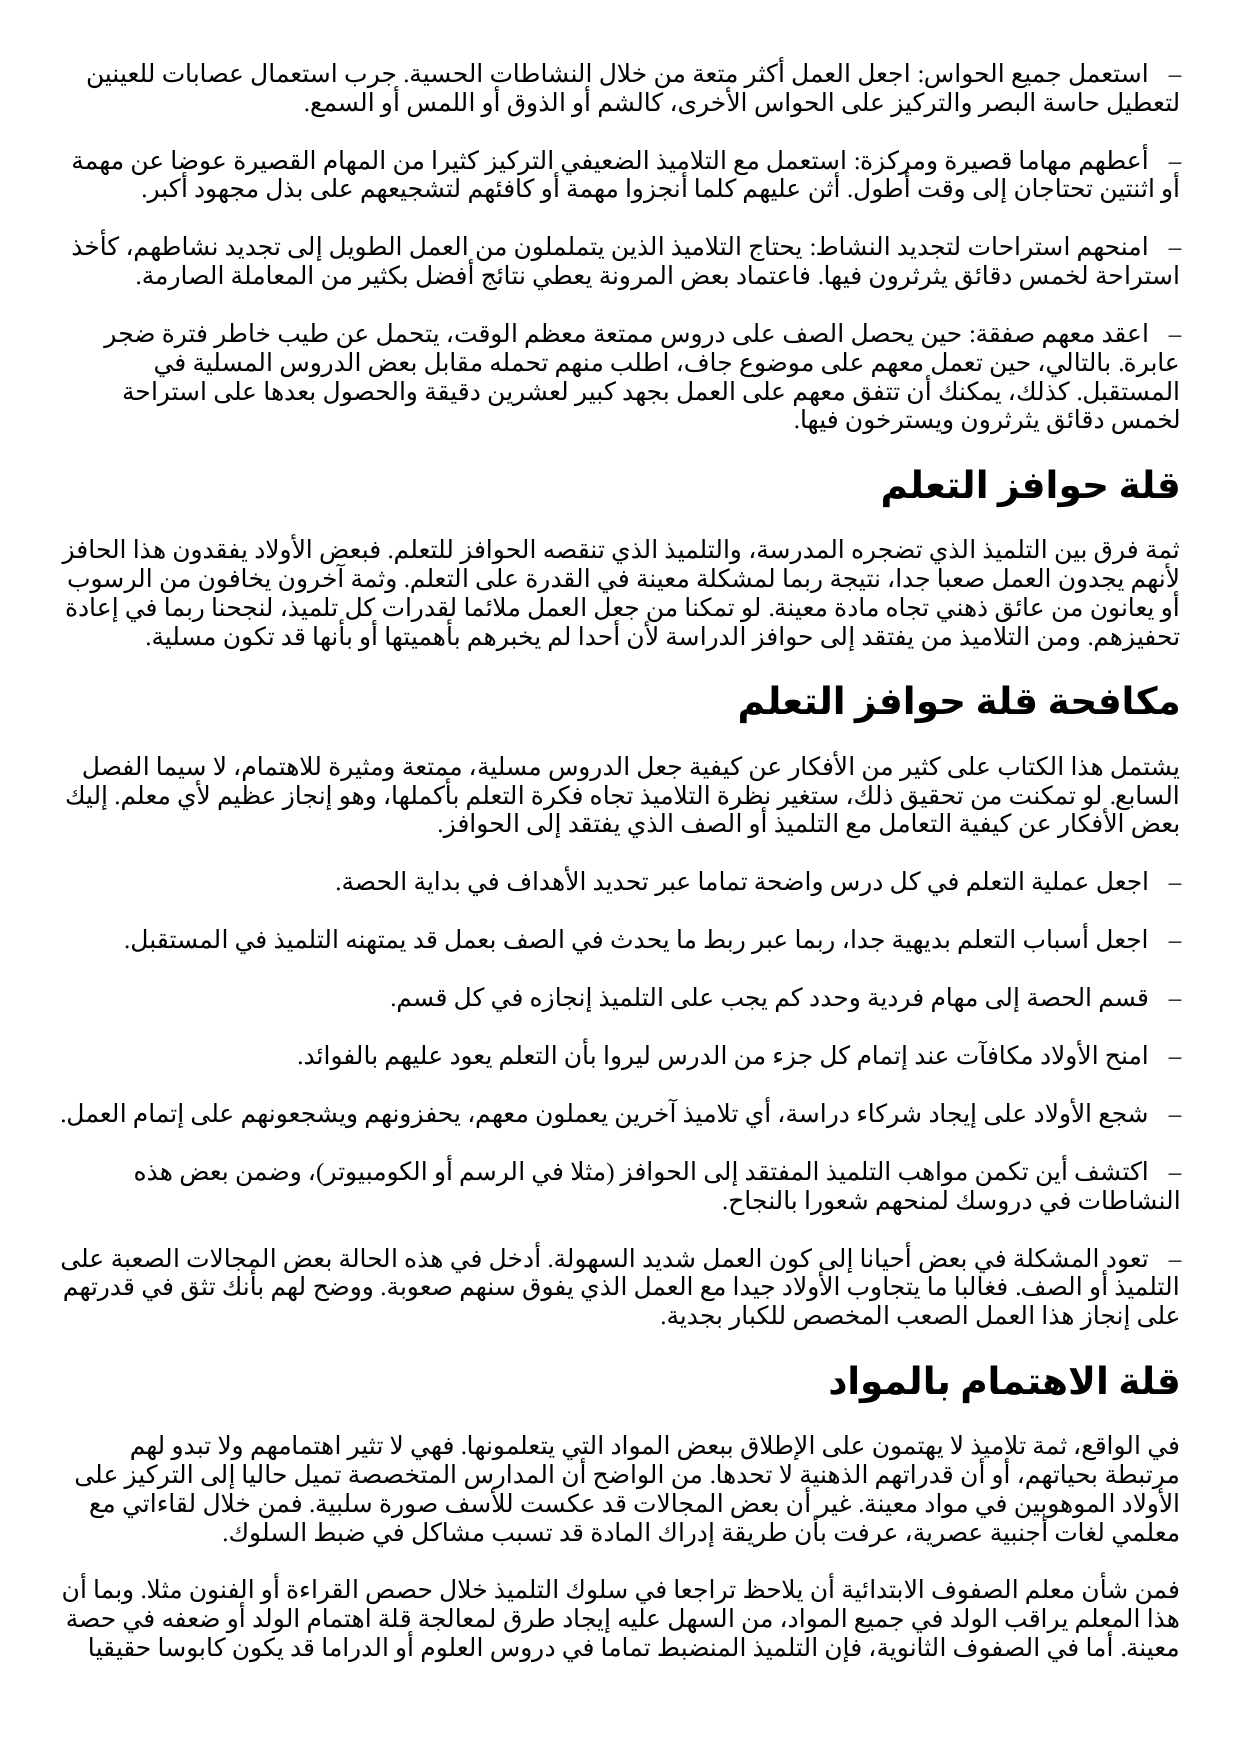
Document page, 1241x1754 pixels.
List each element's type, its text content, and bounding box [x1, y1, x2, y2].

text – استعمل جميع الحواس: اجعل العمل أكثر متعة من خلال النشاطات الحسية. جرب استعمال عصابات للعينين لتعطيل حاسة البصر والتركيز على الحواس الأخرى، كالشم أو الذوق أو اللمس أو السمع. [59, 59, 1181, 117]
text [59, 1576, 1181, 1662]
text في الواقع، ثمة تلاميذ لا يهتمون على الإطلاق ببعض المواد التي يتعلمونها. فهي لا تثير اهتمامهم ولا تبدو لهم مرتبطة بحياتهم، أو أن قدراتهم الذهنية لا تحدها. من الواضح أن المدارس المتخصصة تميل حاليا إلى التركيز على الأولاد الموهوبين في مواد معينة. غير أن بعض المجالات قد عكست للأسف صورة سلبية. فمن خلال لقاءاتي مع معلمي لغات أجنبية عصرية، عرفت بأن طريقة إدراك المادة قد تسبب مشاكل في ضبط السلوك. [59, 1431, 1181, 1546]
text – اعقد معهم صفقة: حين يحصل الصف على دروس ممتعة معظم الوقت، يتحمل عن طيب خاطر فترة ضجر عابرة. بالتالي، حين تعمل معهم على موضوع جاف، اطلب منهم تحمله مقابل بعض الدروس المسلية في المستقبل. كذلك، يمكنك أن تتفق معهم على العمل بجهد كبير لعشرين دقيقة والحصول بعدها على استراحة لخمس دقائق يثرثرون ويسترخون فيها. [59, 319, 1181, 434]
text يشتمل هذا الكتاب على كثير من الأفكار عن كيفية جعل الدروس مسلية، ممتعة ومثيرة للاهتمام، لا سيما الفصل السابع. لو تمكنت من تحقيق ذلك، ستغير نظرة التلاميذ تجاه فكرة التعلم بأكملها، وهو إنجاز عظيم لأي معلم. إليك بعض الأفكار عن كيفية التعامل مع التلميذ أو الصف الذي يفتقد إلى الحوافز. [59, 752, 1181, 838]
text قلة حوافز التعلم [59, 463, 1181, 506]
text – تعود المشكلة في بعض أحيانا إلى كون العمل شديد السهولة. أدخل في هذه الحالة بعض المجالات الصعبة على التلميذ أو الصف. فغالبا ما يتجاوب الأولاد جيدا مع العمل الذي يفوق سنهم صعوبة. ووضح لهم بأنك تثق في قدرتهم على إنجاز هذا العمل الصعب المخصص للكبار بجدية. [59, 1244, 1181, 1330]
text – اجعل أسباب التعلم بديهية جدا، ربما عبر ربط ما يحدث في الصف بعمل قد يمتهنه التلميذ في المستقبل. [59, 925, 1181, 954]
text قلة الاهتمام بالمواد [59, 1359, 1181, 1402]
text – شجع الأولاد على إيجاد شركاء دراسة، أي تلاميذ آخرين يعملون معهم، يحفزونهم ويشجعونهم على إتمام العمل. [59, 1099, 1181, 1128]
text مكافحة قلة حوافز التعلم [59, 680, 1181, 723]
text – امنحهم استراحات لتجديد النشاط: يحتاج التلاميذ الذين يتململون من العمل الطويل إلى تجديد نشاطهم، كأخذ استراحة لخمس دقائق يثرثرون فيها. فاعتماد بعض المرونة يعطي نتائج أفضل بكثير من المعاملة الصارمة. [59, 232, 1181, 290]
text – امنح الأولاد مكافآت عند إتمام كل جزء من الدرس ليروا بأن التعلم يعود عليهم بالفوائد. [59, 1041, 1181, 1070]
text – قسم الحصة إلى مهام فردية وحدد كم يجب على التلميذ إنجازه في كل قسم. [59, 983, 1181, 1012]
text – اكتشف أين تكمن مواهب التلميذ المفتقد إلى الحوافز (مثلا في الرسم أو الكومبيوتر)، وضمن بعض هذه النشاطات في دروسك لمنحهم شعورا بالنجاح. [59, 1157, 1181, 1214]
text – أعطهم مهاما قصيرة ومركزة: استعمل مع التلاميذ الضعيفي التركيز كثيرا من المهام القصيرة عوضا عن مهمة أو اثنتين تحتاجان إلى وقت أطول. أثن عليهم كلما أنجزوا مهمة أو كافئهم لتشجيعهم على بذل مجهود أكبر. [59, 146, 1181, 203]
text ثمة فرق بين التلميذ الذي تضجره المدرسة، والتلميذ الذي تنقصه الحوافز للتعلم. فبعض الأولاد يفقدون هذا الحافز لأنهم يجدون العمل صعبا جدا، نتيجة ربما لمشكلة معينة في القدرة على التعلم. وثمة آخرون يخافون من الرسوب أو يعانون من عائق ذهني تجاه مادة معينة. لو تمكنا من جعل العمل ملائما لقدرات كل تلميذ، لنجحنا ربما في إعادة تحفيزهم. ومن التلاميذ من يفتقد إلى حوافز الدراسة لأن أحدا لم يخبرهم بأهميتها أو بأنها قد تكون مسلية. [59, 536, 1181, 651]
text – اجعل عملية التعلم في كل درس واضحة تماما عبر تحديد الأهداف في بداية الحصة. [59, 867, 1181, 896]
